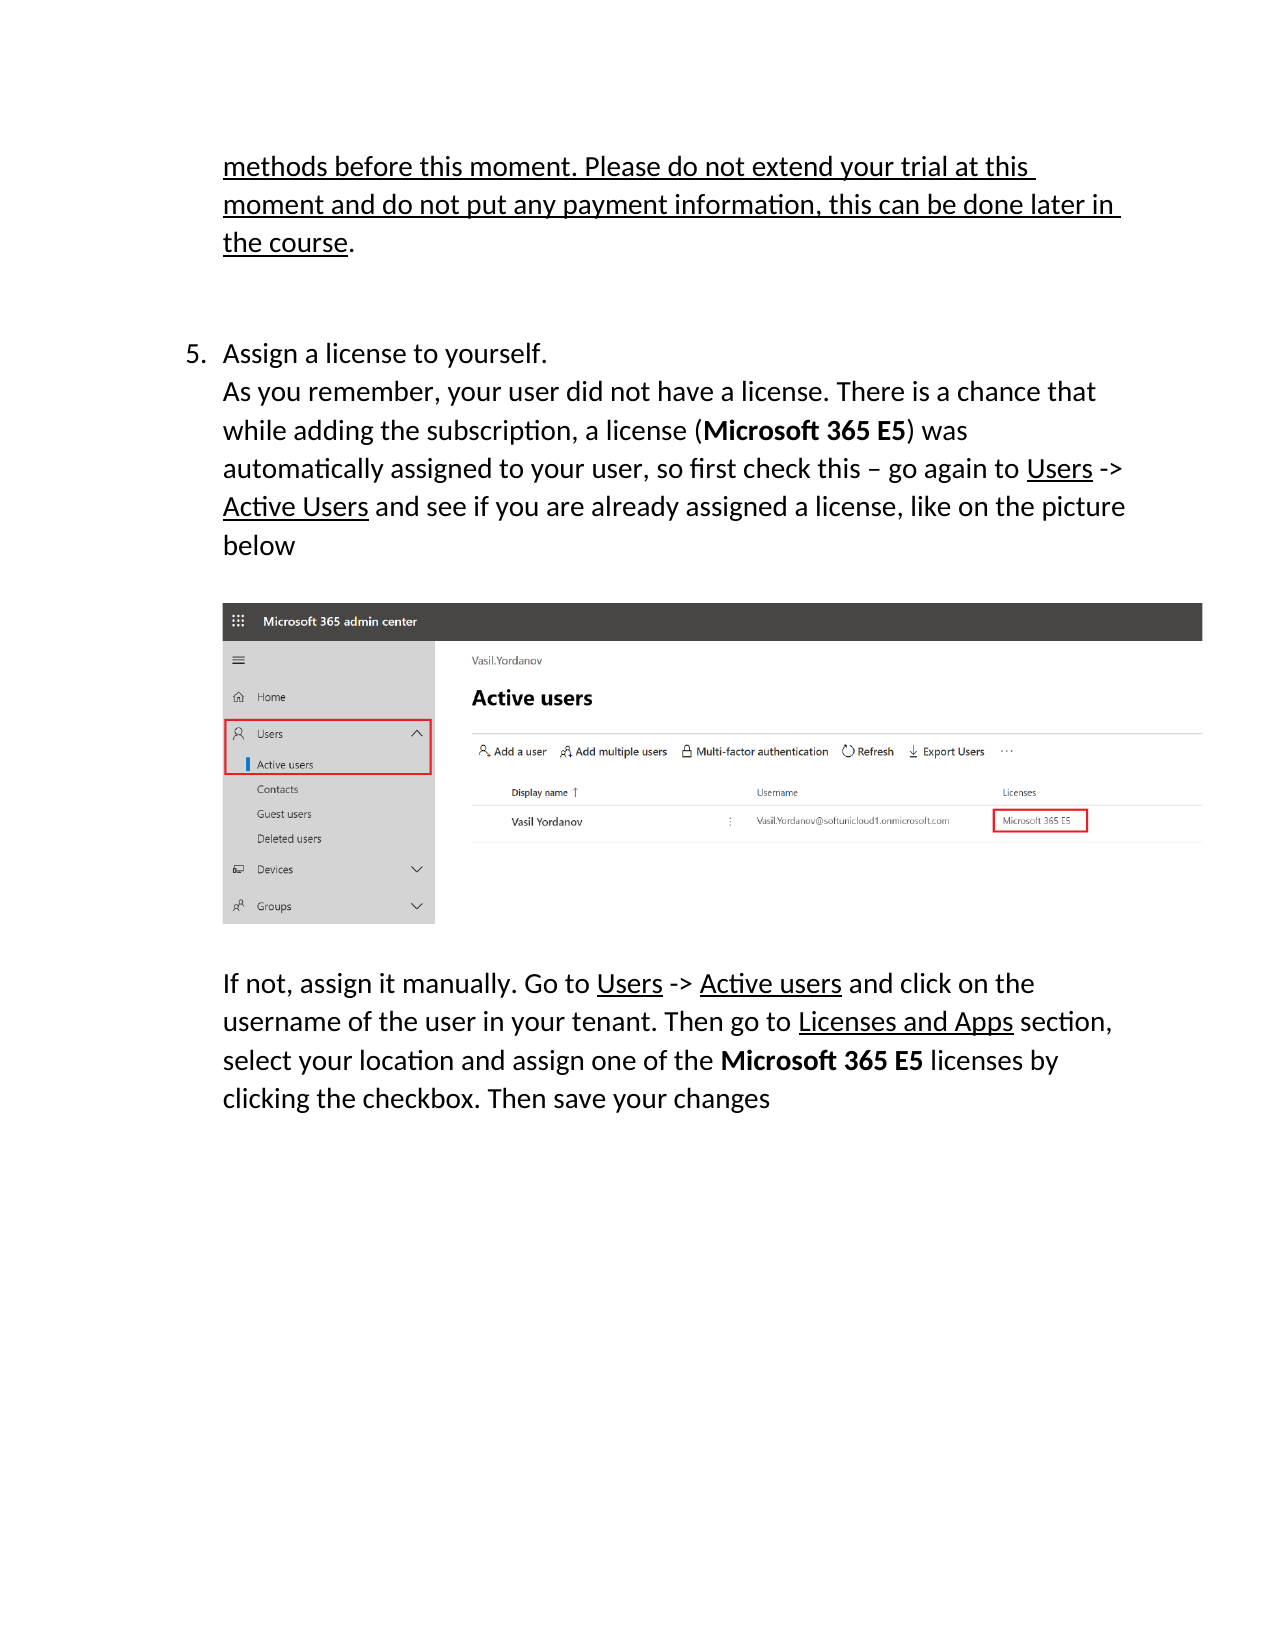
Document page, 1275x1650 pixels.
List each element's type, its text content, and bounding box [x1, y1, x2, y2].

list If not, assign it manually. Go to Users -> Active users and click on the username of the user in your tenant. Then go to Licenses and Apps section, select your location and assign one of the Microsoft 365 E5 licenses by clicking the checkbox. Then save your changes [223, 924, 1127, 1116]
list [185, 148, 1127, 260]
picture [222, 603, 1203, 924]
list Assign a license to yourself. As you remember, your user did not have a license. There is a chance that while adding the subscription, a license (Microsoft 365 E5) was automatically assigned to your user, so first check this – go again to Users -> Active Users and see if you are already assigned a license, like on the picture below [185, 335, 1127, 562]
